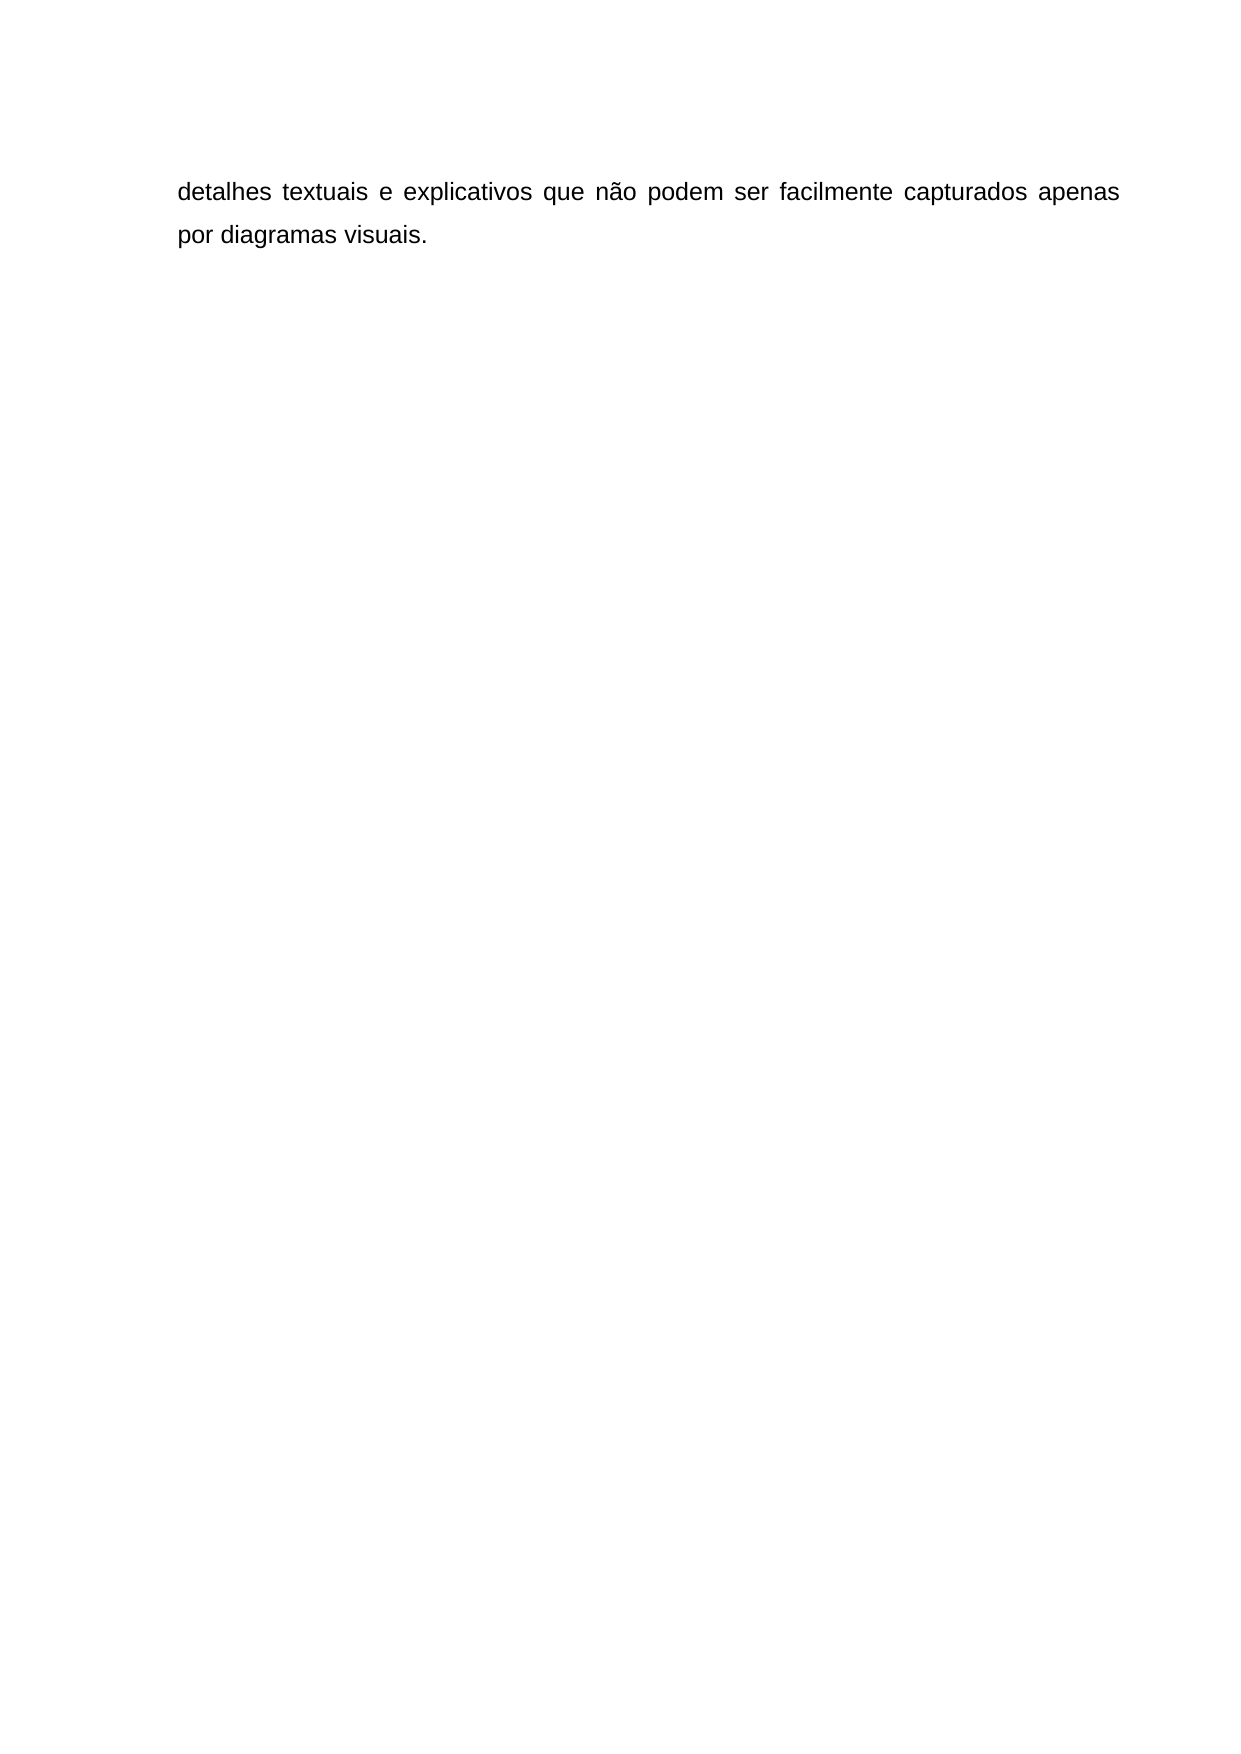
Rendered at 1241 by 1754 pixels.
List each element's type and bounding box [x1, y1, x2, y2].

text [177, 177, 1122, 249]
